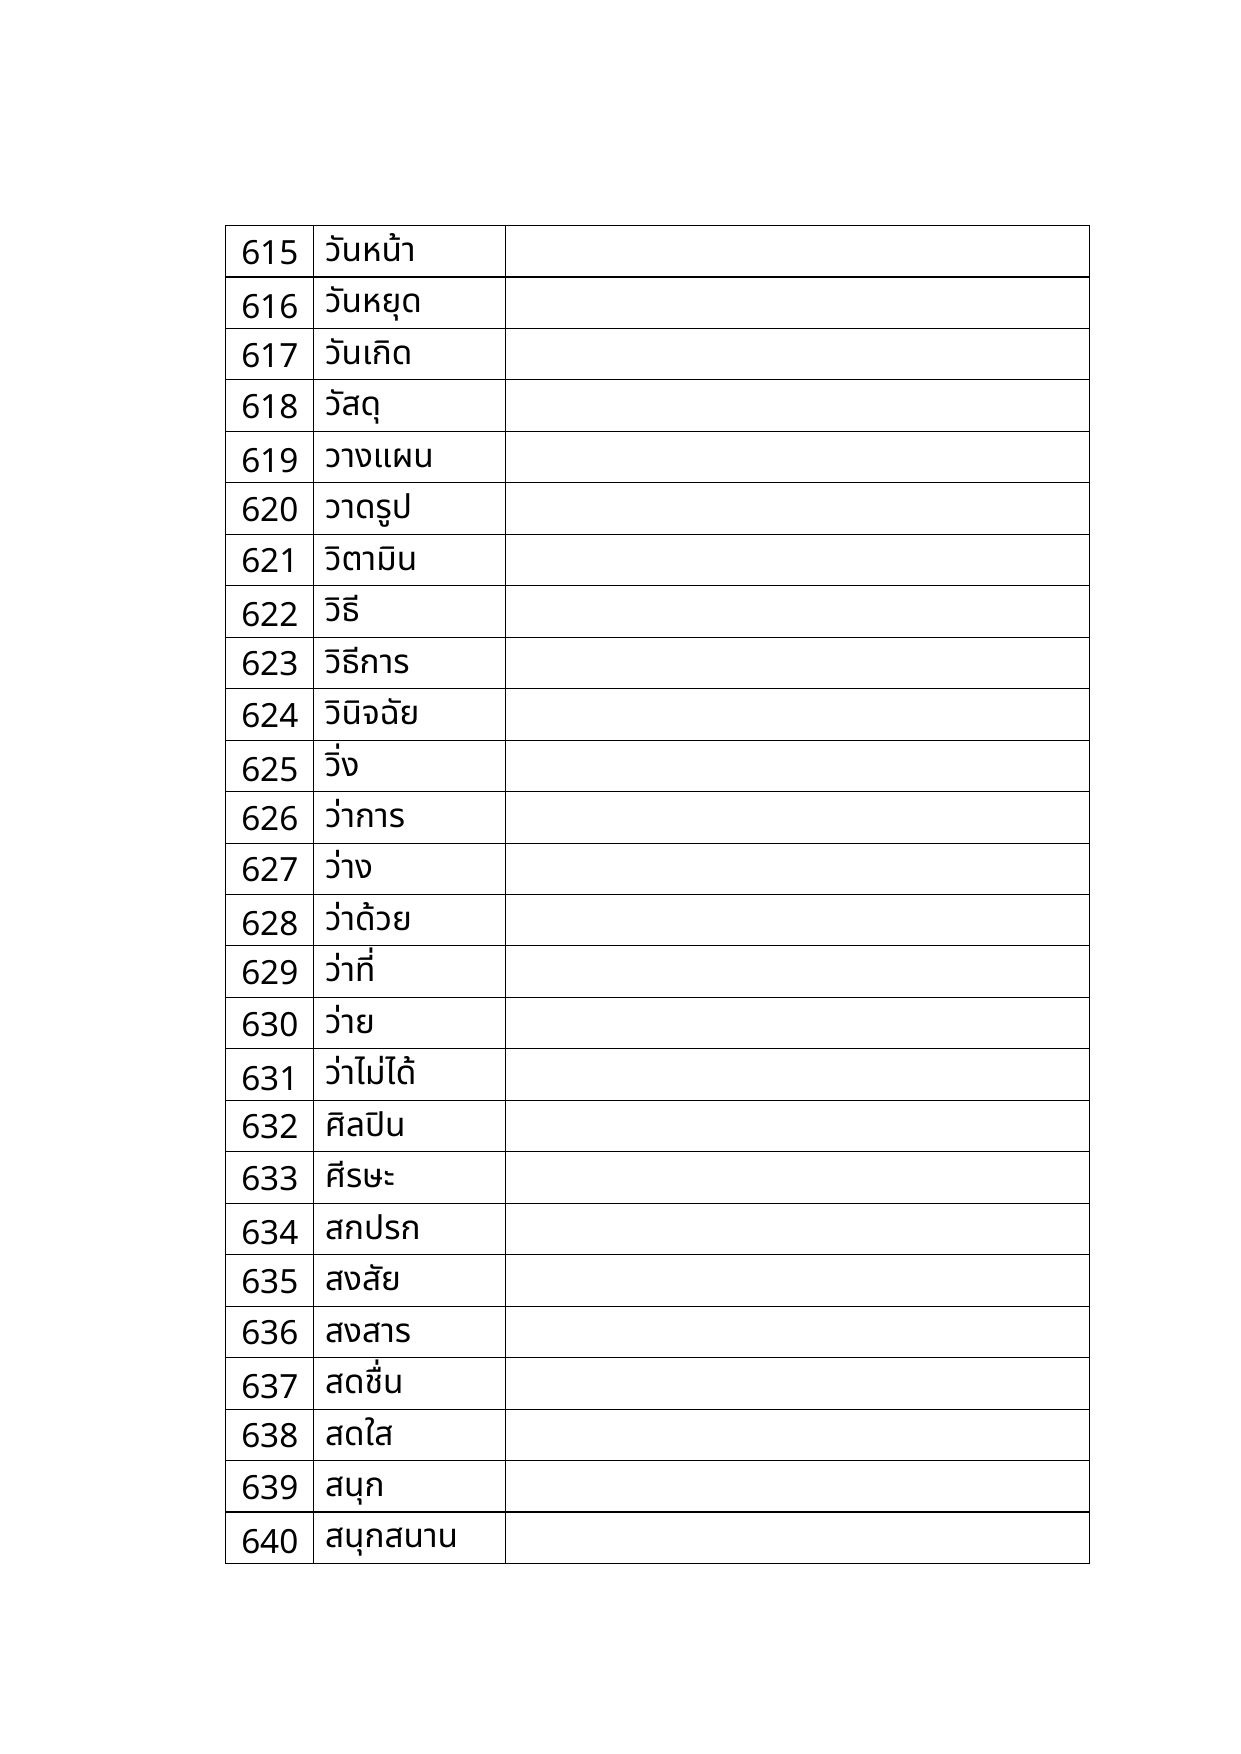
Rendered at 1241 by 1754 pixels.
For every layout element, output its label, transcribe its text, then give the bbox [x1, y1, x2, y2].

table_cell วิธี [314, 586, 505, 637]
table_cell สงสาร [314, 1307, 505, 1357]
table_cell 617 [226, 329, 313, 379]
table_cell ว่าย [314, 998, 505, 1048]
table_cell [506, 1410, 1089, 1460]
table_cell 623 [226, 638, 313, 688]
table_cell [506, 1307, 1089, 1357]
table_cell ว่าด้วย [314, 895, 505, 945]
table_cell [506, 844, 1089, 894]
table_cell ว่าการ [314, 792, 505, 842]
table_cell [506, 1204, 1089, 1254]
table_cell 631 [226, 1049, 313, 1100]
table_cell วิ่ง [314, 741, 505, 791]
table_cell 635 [226, 1255, 313, 1306]
table_cell วัสดุ [314, 380, 505, 431]
table_cell 622 [226, 586, 313, 637]
table_cell 630 [226, 998, 313, 1048]
table_cell [506, 1255, 1089, 1306]
table_cell [506, 638, 1089, 688]
table_cell 638 [226, 1410, 313, 1460]
table_cell 634 [226, 1204, 313, 1254]
table_cell 627 [226, 844, 313, 894]
table_cell 632 [226, 1101, 313, 1151]
table_cell [506, 380, 1089, 431]
table_cell 621 [226, 535, 313, 585]
table_cell วันหยุด [314, 278, 505, 328]
table_cell สดชื่น [314, 1358, 505, 1408]
table_cell [506, 586, 1089, 637]
table_cell สงสัย [314, 1255, 505, 1306]
table_cell 626 [226, 792, 313, 842]
table_cell 625 [226, 741, 313, 791]
table_cell [506, 946, 1089, 997]
table_cell วันเกิด [314, 329, 505, 379]
table_cell ว่าไม่ได้ [314, 1049, 505, 1100]
table_cell 619 [226, 432, 313, 482]
table_cell 618 [226, 380, 313, 431]
table_cell [506, 278, 1089, 328]
table_cell วินิจฉัย [314, 689, 505, 739]
table_cell 615 [226, 226, 313, 276]
table_cell [506, 1513, 1089, 1563]
table_cell 637 [226, 1358, 313, 1408]
table_cell สดใส [314, 1410, 505, 1460]
table_cell 629 [226, 946, 313, 997]
table_cell 620 [226, 483, 313, 534]
table_cell วิตามิน [314, 535, 505, 585]
table_cell [506, 483, 1089, 534]
table_cell [506, 432, 1089, 482]
table_cell วันหน้า [314, 226, 505, 276]
table_cell [506, 535, 1089, 585]
table_cell [506, 792, 1089, 842]
table_cell วาดรูป [314, 483, 505, 534]
table_cell 639 [226, 1461, 313, 1511]
table_cell [506, 998, 1089, 1048]
table_cell [506, 1101, 1089, 1151]
table_cell วางแผน [314, 432, 505, 482]
table_cell สนุกสนาน [314, 1513, 505, 1563]
table_cell สนุก [314, 1461, 505, 1511]
table_cell ว่าง [314, 844, 505, 894]
table_cell 624 [226, 689, 313, 739]
table_cell [506, 741, 1089, 791]
table_cell วิธีการ [314, 638, 505, 688]
table_cell [506, 226, 1089, 276]
table_cell 636 [226, 1307, 313, 1357]
table_cell [506, 1049, 1089, 1100]
table_cell [506, 689, 1089, 739]
table_cell [506, 329, 1089, 379]
table_cell สกปรก [314, 1204, 505, 1254]
table_cell ว่าที่ [314, 946, 505, 997]
table_cell 628 [226, 895, 313, 945]
table_cell [506, 1152, 1089, 1203]
table_cell [506, 895, 1089, 945]
table_cell 640 [226, 1513, 313, 1563]
table_cell ศิลปิน [314, 1101, 505, 1151]
table_cell 633 [226, 1152, 313, 1203]
table_cell 616 [226, 278, 313, 328]
table_cell ศีรษะ [314, 1152, 505, 1203]
table_cell [506, 1461, 1089, 1511]
table_cell [506, 1358, 1089, 1408]
